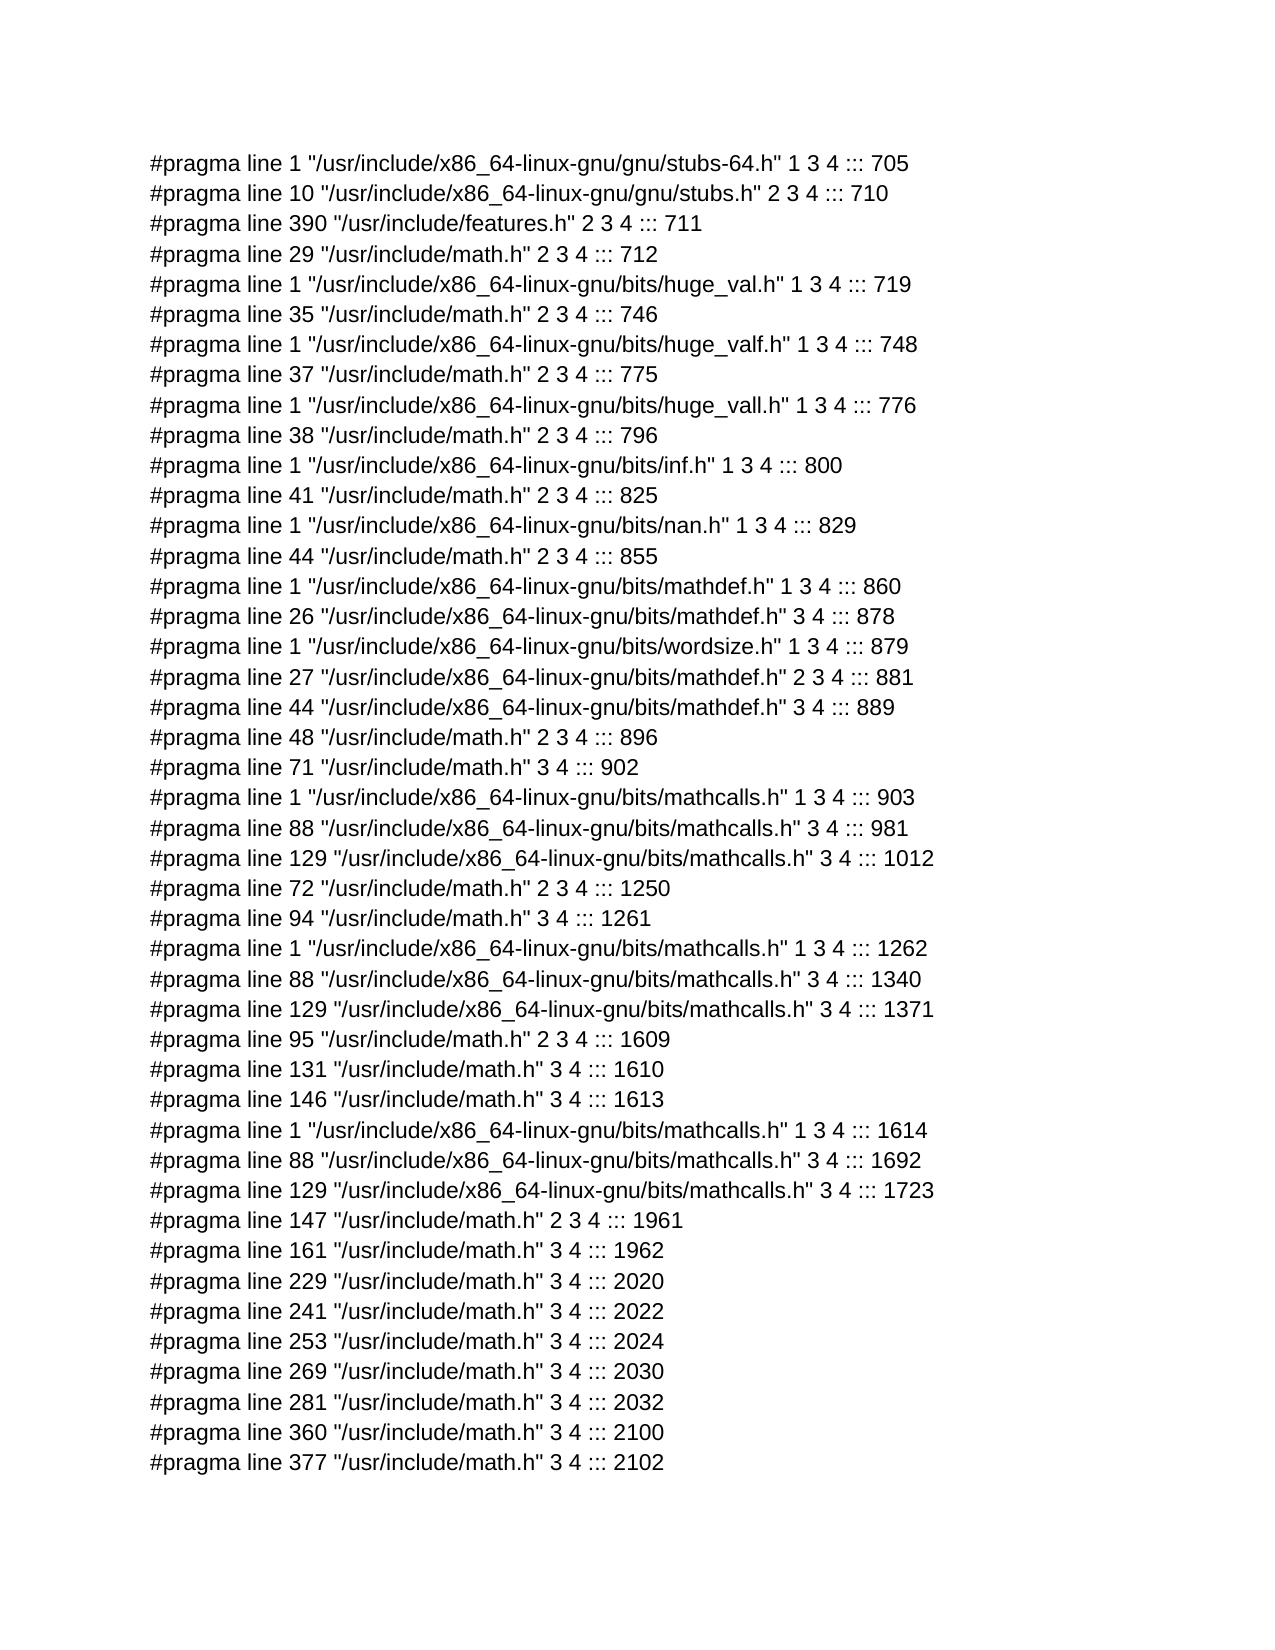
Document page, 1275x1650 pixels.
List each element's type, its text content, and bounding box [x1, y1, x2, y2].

text #pragma line 390 "/usr/include/features.h" 2 3 4 ::: 711 [150, 210, 1125, 237]
text #pragma line 1 "/usr/include/x86_64-linux-gnu/bits/inf.h" 1 3 4 ::: 800 [150, 452, 1125, 478]
text #pragma line 1 "/usr/include/x86_64-linux-gnu/bits/mathdef.h" 1 3 4 ::: 860 [150, 573, 1125, 599]
text #pragma line 1 "/usr/include/x86_64-linux-gnu/bits/huge_val.h" 1 3 4 ::: 719 [150, 271, 1125, 297]
text #pragma line 146 "/usr/include/math.h" 3 4 ::: 1613 [150, 1086, 1125, 1113]
text #pragma line 1 "/usr/include/x86_64-linux-gnu/bits/mathcalls.h" 1 3 4 ::: 1614 [150, 1117, 1125, 1143]
text #pragma line 48 "/usr/include/math.h" 2 3 4 ::: 896 [150, 724, 1125, 750]
text #pragma line 88 "/usr/include/x86_64-linux-gnu/bits/mathcalls.h" 3 4 ::: 1340 [150, 966, 1125, 992]
text #pragma line 229 "/usr/include/math.h" 3 4 ::: 2020 [150, 1268, 1125, 1294]
text #pragma line 27 "/usr/include/x86_64-linux-gnu/bits/mathdef.h" 2 3 4 ::: 881 [150, 663, 1125, 690]
text #pragma line 88 "/usr/include/x86_64-linux-gnu/bits/mathcalls.h" 3 4 ::: 981 [150, 814, 1125, 841]
text #pragma line 71 "/usr/include/math.h" 3 4 ::: 902 [150, 754, 1125, 781]
text #pragma line 10 "/usr/include/x86_64-linux-gnu/gnu/stubs.h" 2 3 4 ::: 710 [150, 180, 1125, 207]
text #pragma line 147 "/usr/include/math.h" 2 3 4 ::: 1961 [150, 1207, 1125, 1234]
text #pragma line 38 "/usr/include/math.h" 2 3 4 ::: 796 [150, 422, 1125, 448]
text #pragma line 377 "/usr/include/math.h" 3 4 ::: 2102 [150, 1449, 1125, 1475]
text #pragma line 253 "/usr/include/math.h" 3 4 ::: 2024 [150, 1328, 1125, 1354]
text #pragma line 94 "/usr/include/math.h" 3 4 ::: 1261 [150, 905, 1125, 932]
text #pragma line 1 "/usr/include/x86_64-linux-gnu/gnu/stubs-64.h" 1 3 4 ::: 705 [150, 150, 1125, 176]
text #pragma line 72 "/usr/include/math.h" 2 3 4 ::: 1250 [150, 875, 1125, 901]
text #pragma line 161 "/usr/include/math.h" 3 4 ::: 1962 [150, 1237, 1125, 1264]
text #pragma line 26 "/usr/include/x86_64-linux-gnu/bits/mathdef.h" 3 4 ::: 878 [150, 603, 1125, 629]
text #pragma line 360 "/usr/include/math.h" 3 4 ::: 2100 [150, 1419, 1125, 1445]
text #pragma line 1 "/usr/include/x86_64-linux-gnu/bits/wordsize.h" 1 3 4 ::: 879 [150, 633, 1125, 660]
text #pragma line 1 "/usr/include/x86_64-linux-gnu/bits/huge_valf.h" 1 3 4 ::: 748 [150, 331, 1125, 358]
text #pragma line 129 "/usr/include/x86_64-linux-gnu/bits/mathcalls.h" 3 4 ::: 1012 [150, 845, 1125, 871]
text #pragma line 241 "/usr/include/math.h" 3 4 ::: 2022 [150, 1298, 1125, 1324]
text #pragma line 1 "/usr/include/x86_64-linux-gnu/bits/huge_vall.h" 1 3 4 ::: 776 [150, 392, 1125, 418]
text #pragma line 1 "/usr/include/x86_64-linux-gnu/bits/nan.h" 1 3 4 ::: 829 [150, 512, 1125, 539]
text #pragma line 269 "/usr/include/math.h" 3 4 ::: 2030 [150, 1358, 1125, 1385]
text #pragma line 1 "/usr/include/x86_64-linux-gnu/bits/mathcalls.h" 1 3 4 ::: 1262 [150, 935, 1125, 962]
text #pragma line 44 "/usr/include/x86_64-linux-gnu/bits/mathdef.h" 3 4 ::: 889 [150, 694, 1125, 720]
text #pragma line 281 "/usr/include/math.h" 3 4 ::: 2032 [150, 1388, 1125, 1415]
text #pragma line 29 "/usr/include/math.h" 2 3 4 ::: 712 [150, 241, 1125, 267]
text #pragma line 37 "/usr/include/math.h" 2 3 4 ::: 775 [150, 361, 1125, 388]
text #pragma line 88 "/usr/include/x86_64-linux-gnu/bits/mathcalls.h" 3 4 ::: 1692 [150, 1147, 1125, 1173]
text #pragma line 44 "/usr/include/math.h" 2 3 4 ::: 855 [150, 543, 1125, 569]
text #pragma line 131 "/usr/include/math.h" 3 4 ::: 1610 [150, 1056, 1125, 1083]
text #pragma line 1 "/usr/include/x86_64-linux-gnu/bits/mathcalls.h" 1 3 4 ::: 903 [150, 784, 1125, 811]
text #pragma line 129 "/usr/include/x86_64-linux-gnu/bits/mathcalls.h" 3 4 ::: 1371 [150, 996, 1125, 1022]
text #pragma line 41 "/usr/include/math.h" 2 3 4 ::: 825 [150, 482, 1125, 509]
text #pragma line 35 "/usr/include/math.h" 2 3 4 ::: 746 [150, 301, 1125, 327]
text #pragma line 95 "/usr/include/math.h" 2 3 4 ::: 1609 [150, 1026, 1125, 1052]
text #pragma line 129 "/usr/include/x86_64-linux-gnu/bits/mathcalls.h" 3 4 ::: 1723 [150, 1177, 1125, 1203]
